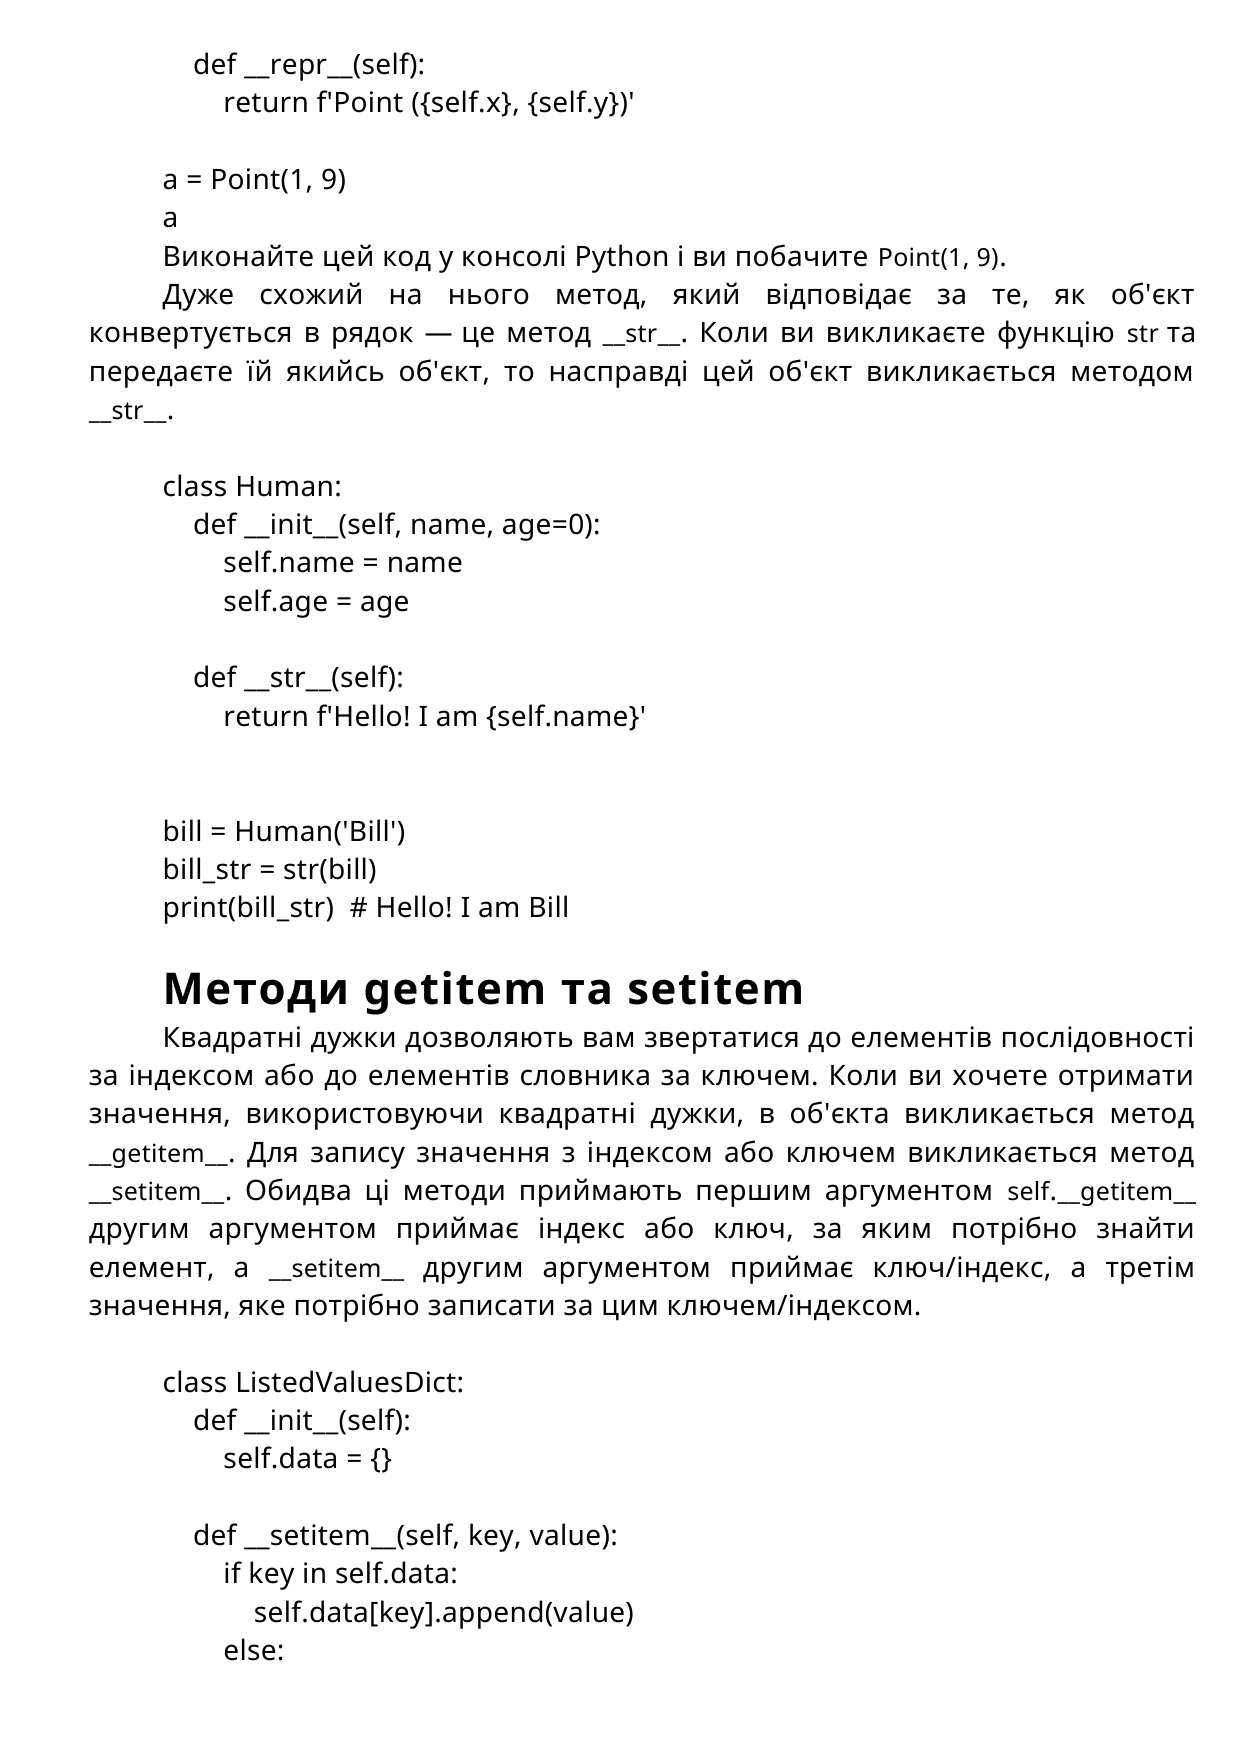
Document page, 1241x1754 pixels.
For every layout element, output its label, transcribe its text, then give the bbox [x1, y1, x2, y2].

text def __str__(self): [89, 658, 1196, 696]
text bill = Human('Bill') [89, 811, 1196, 849]
text bill_str = str(bill) [89, 849, 1196, 888]
text a [89, 198, 1196, 236]
text Квадратні дужки дозволяють вам звертатися до елементів послідовності за індексом або до елементів словника за ключем. Коли ви хочете отримати значення, використовуючи квадратні дужки, в об'єкта викликається метод __getitem__. Для запису значення з індексом або ключем викликається метод __setitem__. Обидва ці методи приймають першим аргументом self.__getitem__ другим аргументом приймає індекс або ключ, за яким потрібно знайти елемент, а __setitem__ другим аргументом приймає ключ/індекс, а третім значення, яке потрібно записати за цим ключем/індексом. [89, 1017, 1196, 1323]
text print(bill_str) # Hello! I am Bill [89, 888, 1196, 926]
text class Human: [89, 466, 1196, 504]
text a = Point(1, 9) [89, 159, 1196, 198]
text self.data = {} [89, 1438, 1196, 1477]
text return f'Hello! I am {self.name}' [89, 696, 1196, 734]
text def __repr__(self): [89, 44, 1196, 83]
text else: [89, 1630, 1196, 1668]
text class ListedValuesDict: [89, 1362, 1196, 1400]
text Виконайте цей код у консолі Python і ви побачите Point(1, 9). [89, 236, 1196, 274]
text def __init__(self, name, age=0): [89, 504, 1196, 543]
text self.data[key].append(value) [89, 1592, 1196, 1630]
text def __setitem__(self, key, value): [89, 1515, 1196, 1553]
text Методи getitem та setitem [89, 957, 1196, 1017]
text self.name = name [89, 543, 1196, 581]
text if key in self.data: [89, 1553, 1196, 1592]
text def __init__(self): [89, 1400, 1196, 1438]
text self.age = age [89, 581, 1196, 619]
text return f'Point ({self.x}, {self.y})' [89, 83, 1196, 121]
text Дуже схожий на нього метод, який відповідає за те, як об'єкт конвертується в рядок — це метод __str__. Коли ви викликаєте функцію str та передаєте їй якийсь об'єкт, то насправді цей об'єкт викликається методом __str__. [89, 274, 1196, 428]
